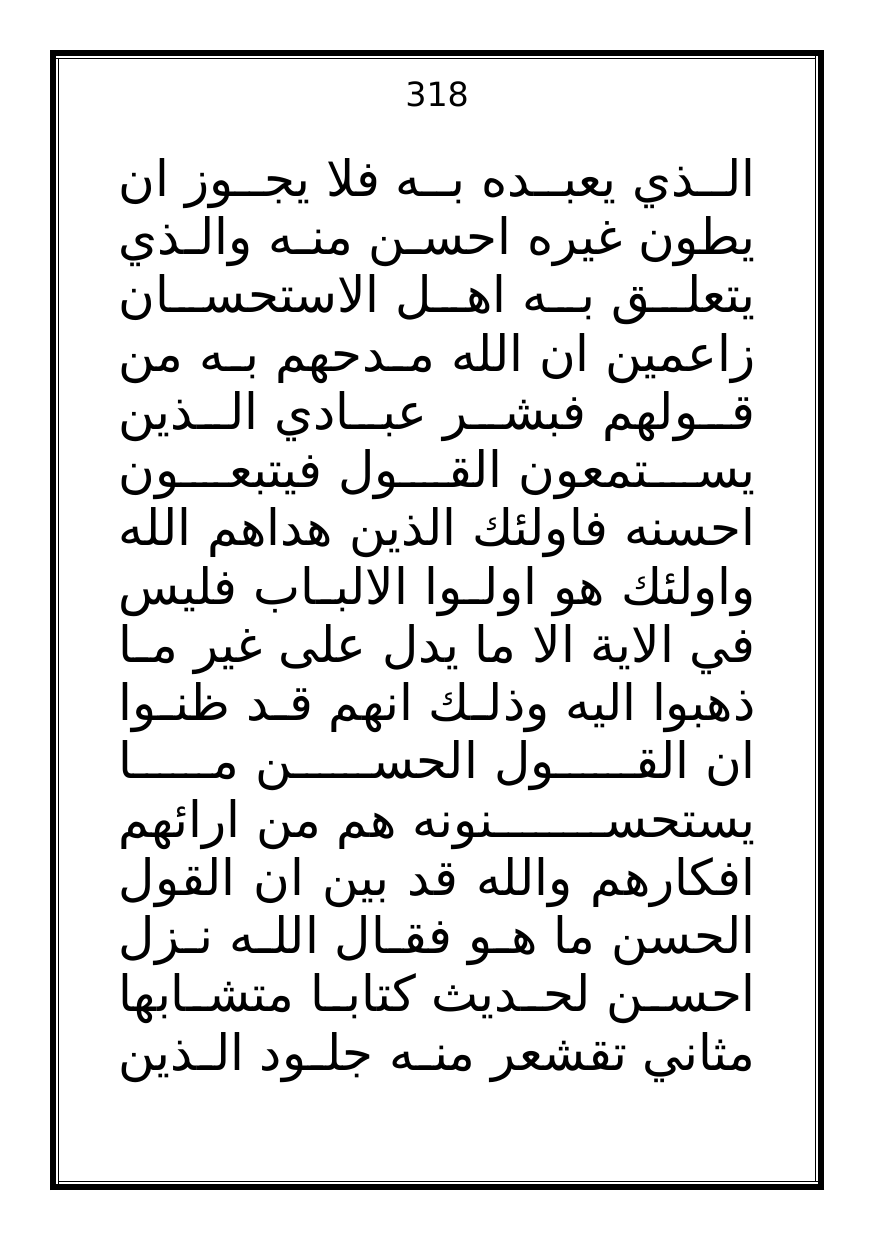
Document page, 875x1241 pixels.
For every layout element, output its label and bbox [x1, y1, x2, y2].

text [118, 150, 756, 1082]
